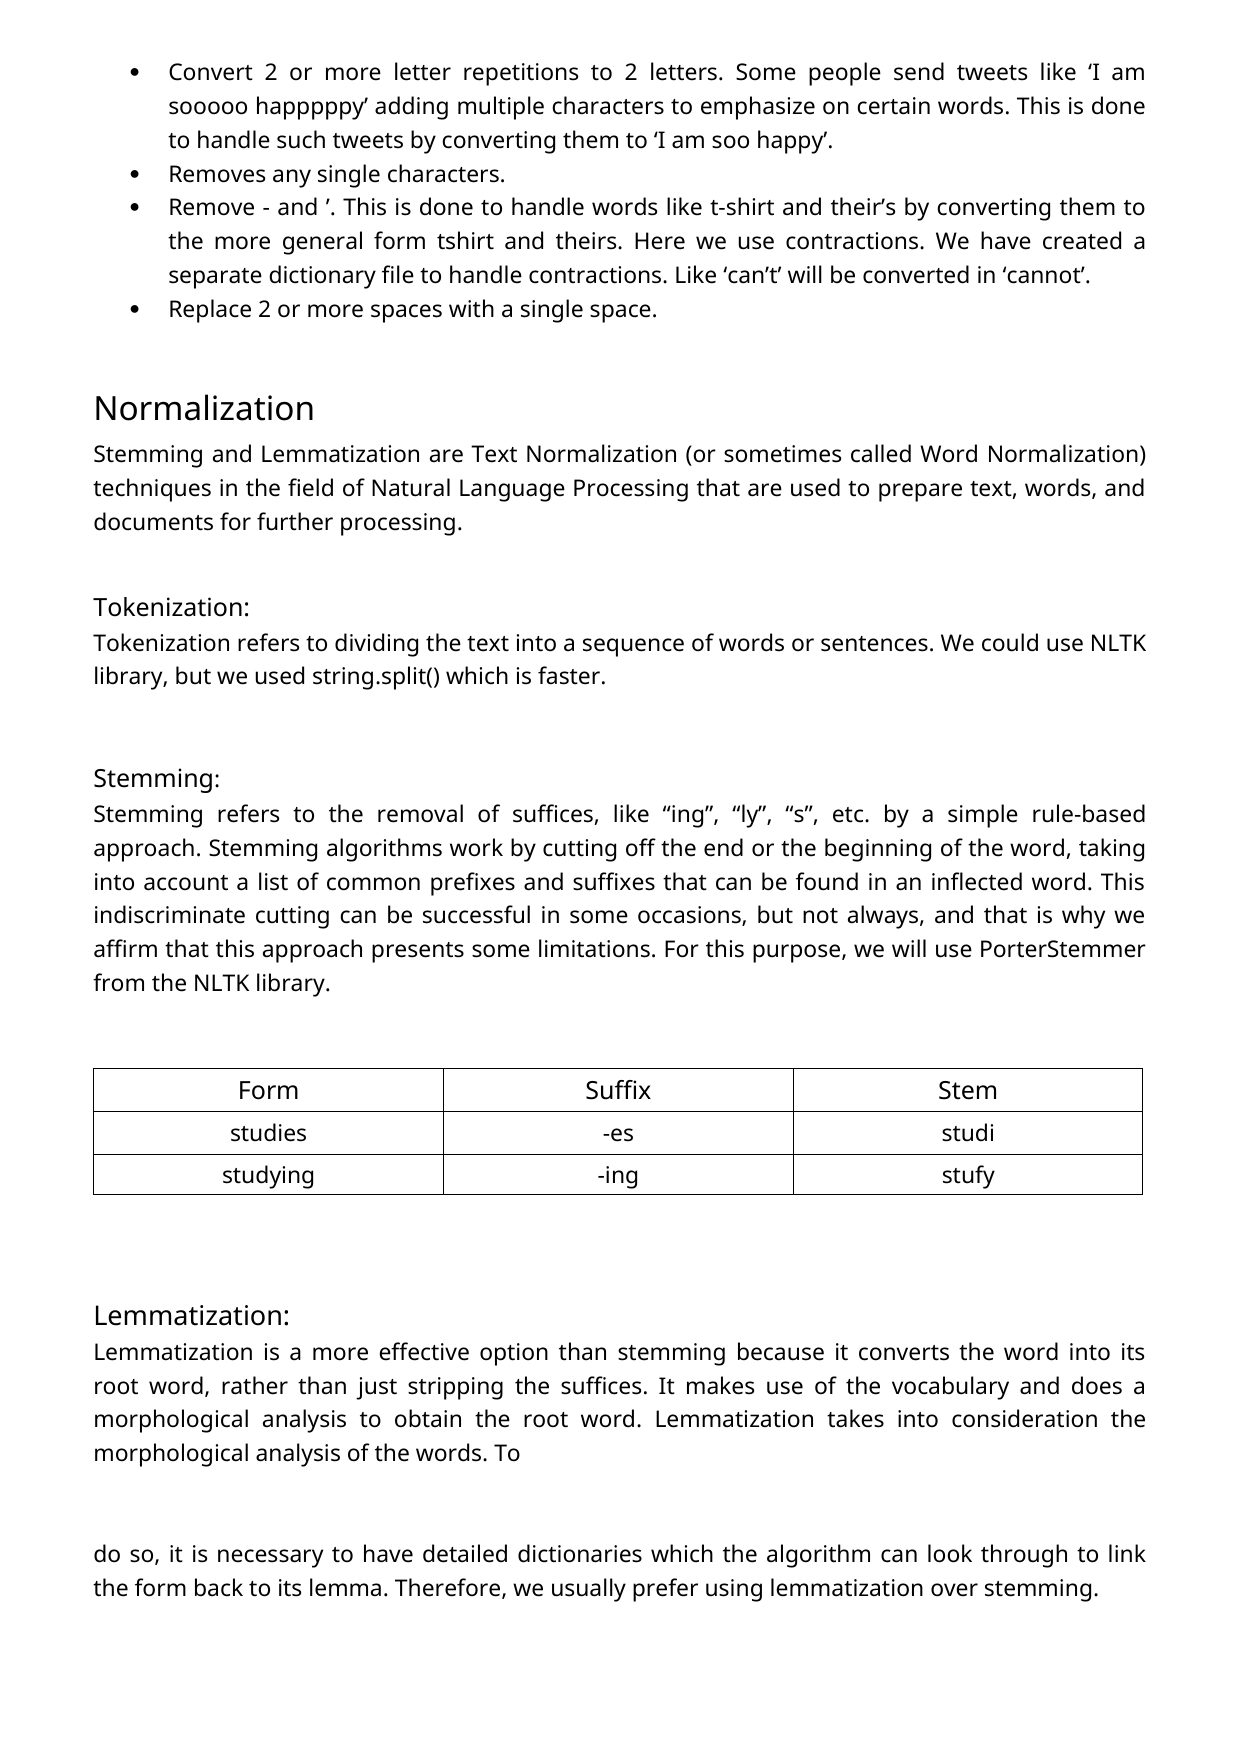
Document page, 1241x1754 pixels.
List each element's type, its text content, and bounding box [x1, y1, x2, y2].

table_cell studi [794, 1112, 1142, 1154]
text Tokenization refers to dividing the text into a sequence of words or sentences. We could use NLTK library, but we used string.split() which is faster. [93, 627, 1147, 692]
list Removes any single characters. [131, 157, 1147, 189]
text do so, it is necessary to have detailed dictionaries which the algorithm can look through to link the form back to its lemma. Therefore, we usually prefer using lemmatization over stemming. [93, 1538, 1147, 1603]
table_cell -es [444, 1112, 793, 1154]
table_header Suffix [444, 1069, 793, 1111]
table_header Stem [794, 1069, 1142, 1111]
subtitle Normalization [93, 385, 1147, 430]
subtitle Lemmatization: [93, 1296, 1147, 1333]
subtitle Stemming: [93, 761, 1147, 795]
subtitle Stemming and Lemmatization are Text Normalization (or sometimes called Word Normalization) techniques in the field of Natural Language Processing that are used to prepare text, words, and documents for further processing. [93, 438, 1147, 537]
table_cell studies [94, 1112, 443, 1154]
list Convert 2 or more letter repetitions to 2 letters. Some people send tweets like ‘I am sooooo happpppy’ adding multiple characters to emphasize on certain words. This is done to handle such tweets by converting them to ‘I am soo happy’. [131, 56, 1147, 155]
subtitle Tokenization: [93, 590, 1147, 624]
text Lemmatization is a more effective option than stemming because it converts the word into its root word, rather than just stripping the suffices. It makes use of the vocabulary and does a morphological analysis to obtain the root word. Lemmatization takes into consideration the morphological analysis of the words. To [93, 1336, 1147, 1468]
table_cell -ing [444, 1155, 793, 1194]
list Replace 2 or more spaces with a single space. [131, 292, 1147, 324]
table_cell stufy [794, 1155, 1142, 1194]
table_cell studying [94, 1155, 443, 1194]
table_header Form [94, 1069, 443, 1111]
text Stemming refers to the removal of suffices, like “ing”, “ly”, “s”, etc. by a simple rule-based approach. Stemming algorithms work by cutting off the end or the beginning of the word, taking into account a list of common prefixes and suffixes that can be found in an inflected word. This indiscriminate cutting can be successful in some occasions, but not always, and that is why we affirm that this approach presents some limitations. For this purpose, we will use PorterStemmer from the NLTK library. [93, 798, 1147, 998]
list Remove - and ’. This is done to handle words like t-shirt and their’s by converting them to the more general form tshirt and theirs. Here we use contractions. We have created a separate dictionary file to handle contractions. Like ‘can’t’ will be converted in ‘cannot’. [131, 191, 1147, 290]
